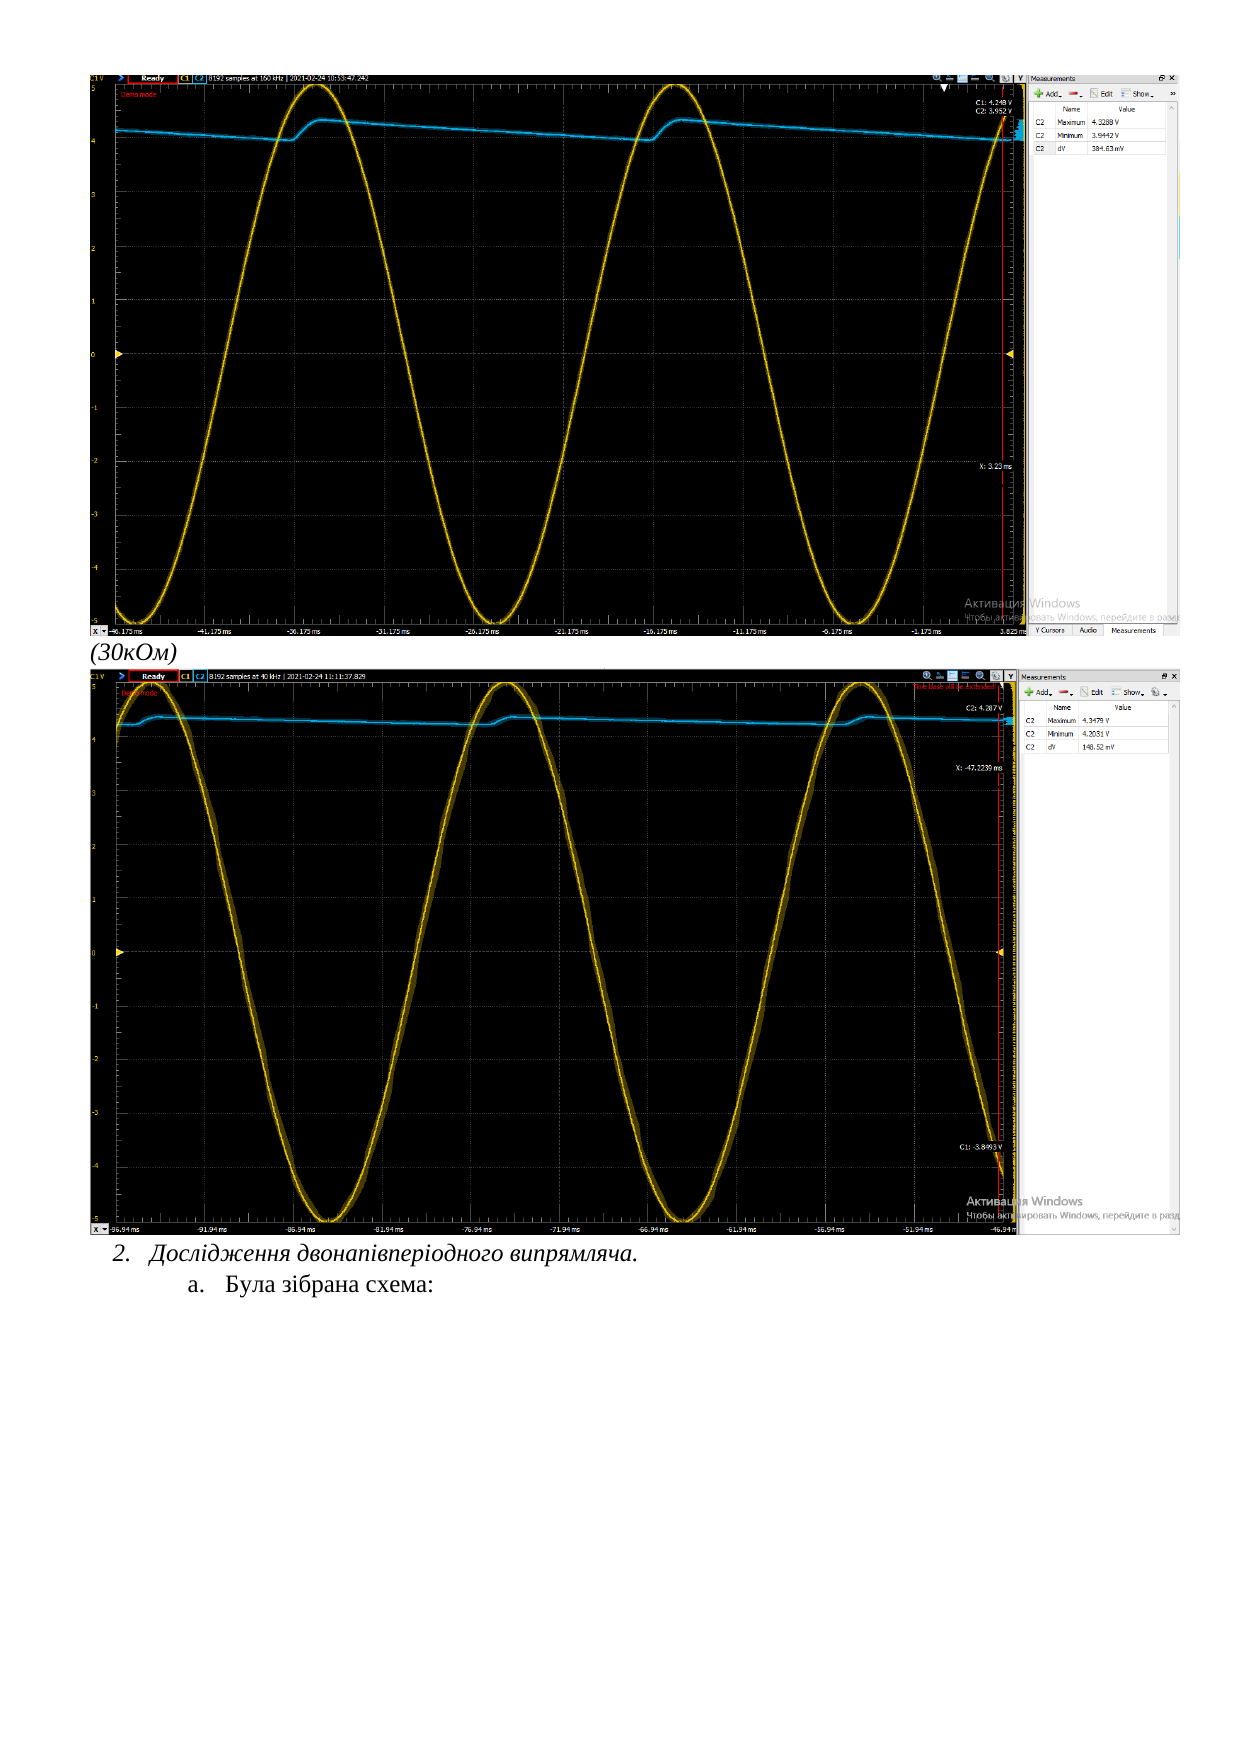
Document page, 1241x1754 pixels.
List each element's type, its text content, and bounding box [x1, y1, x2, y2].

picture [89, 668, 1180, 1236]
picture [89, 75, 1180, 636]
list Була зібрана схема: [187, 1269, 1165, 1298]
list (30кОм) [90, 637, 1165, 666]
list Дослідження двонапівперіодного випрямляча. [112, 1238, 1165, 1267]
